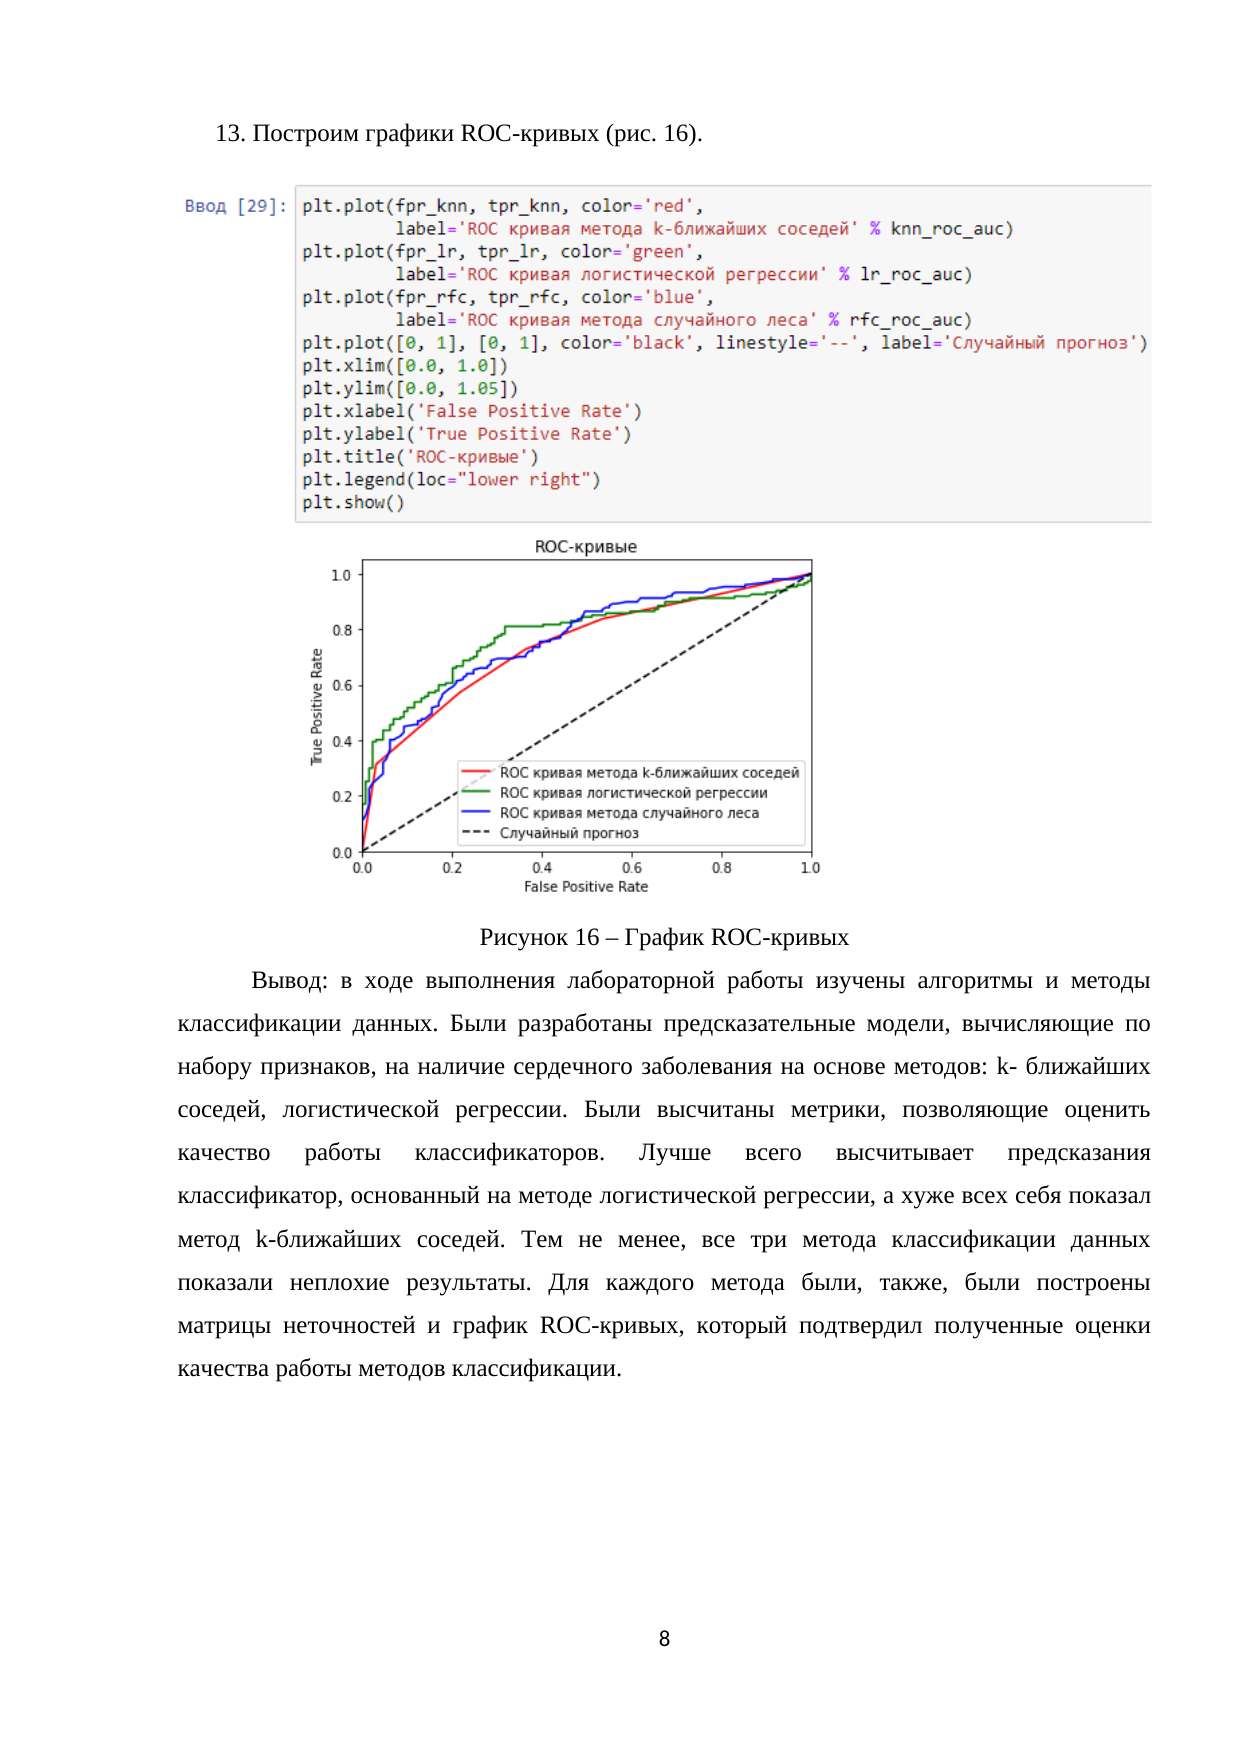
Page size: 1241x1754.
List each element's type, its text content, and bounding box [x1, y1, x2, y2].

list Построим графики ROC-кривых (рис. 16). [215, 118, 1152, 147]
text Рисунок 16 – График ROC-кривых [177, 922, 1152, 951]
text Вывод: в ходе выполнения лабораторной работы изучены алгоритмы и методы классификации данных. Были разработаны предсказательные модели, вычисляющие по набору признаков, на наличие сердечного заболевания на основе методов: k- ближайших соседей, логистической регрессии. Были высчитаны метрики, позволяющие оценить качество работы классификаторов. Лучше всего высчитывает предсказания классификатор, основанный на методе логистической регрессии, а хуже всех себя показал метод k-ближайших соседей. Тем не менее, все три метода классификации данных показали неплохие результаты. Для каждого метода были, также, были построены матрицы неточностей и график ROC-кривых, который подтвердил полученные оценки качества работы методов классификации. [177, 965, 1152, 1382]
picture [177, 161, 1152, 908]
